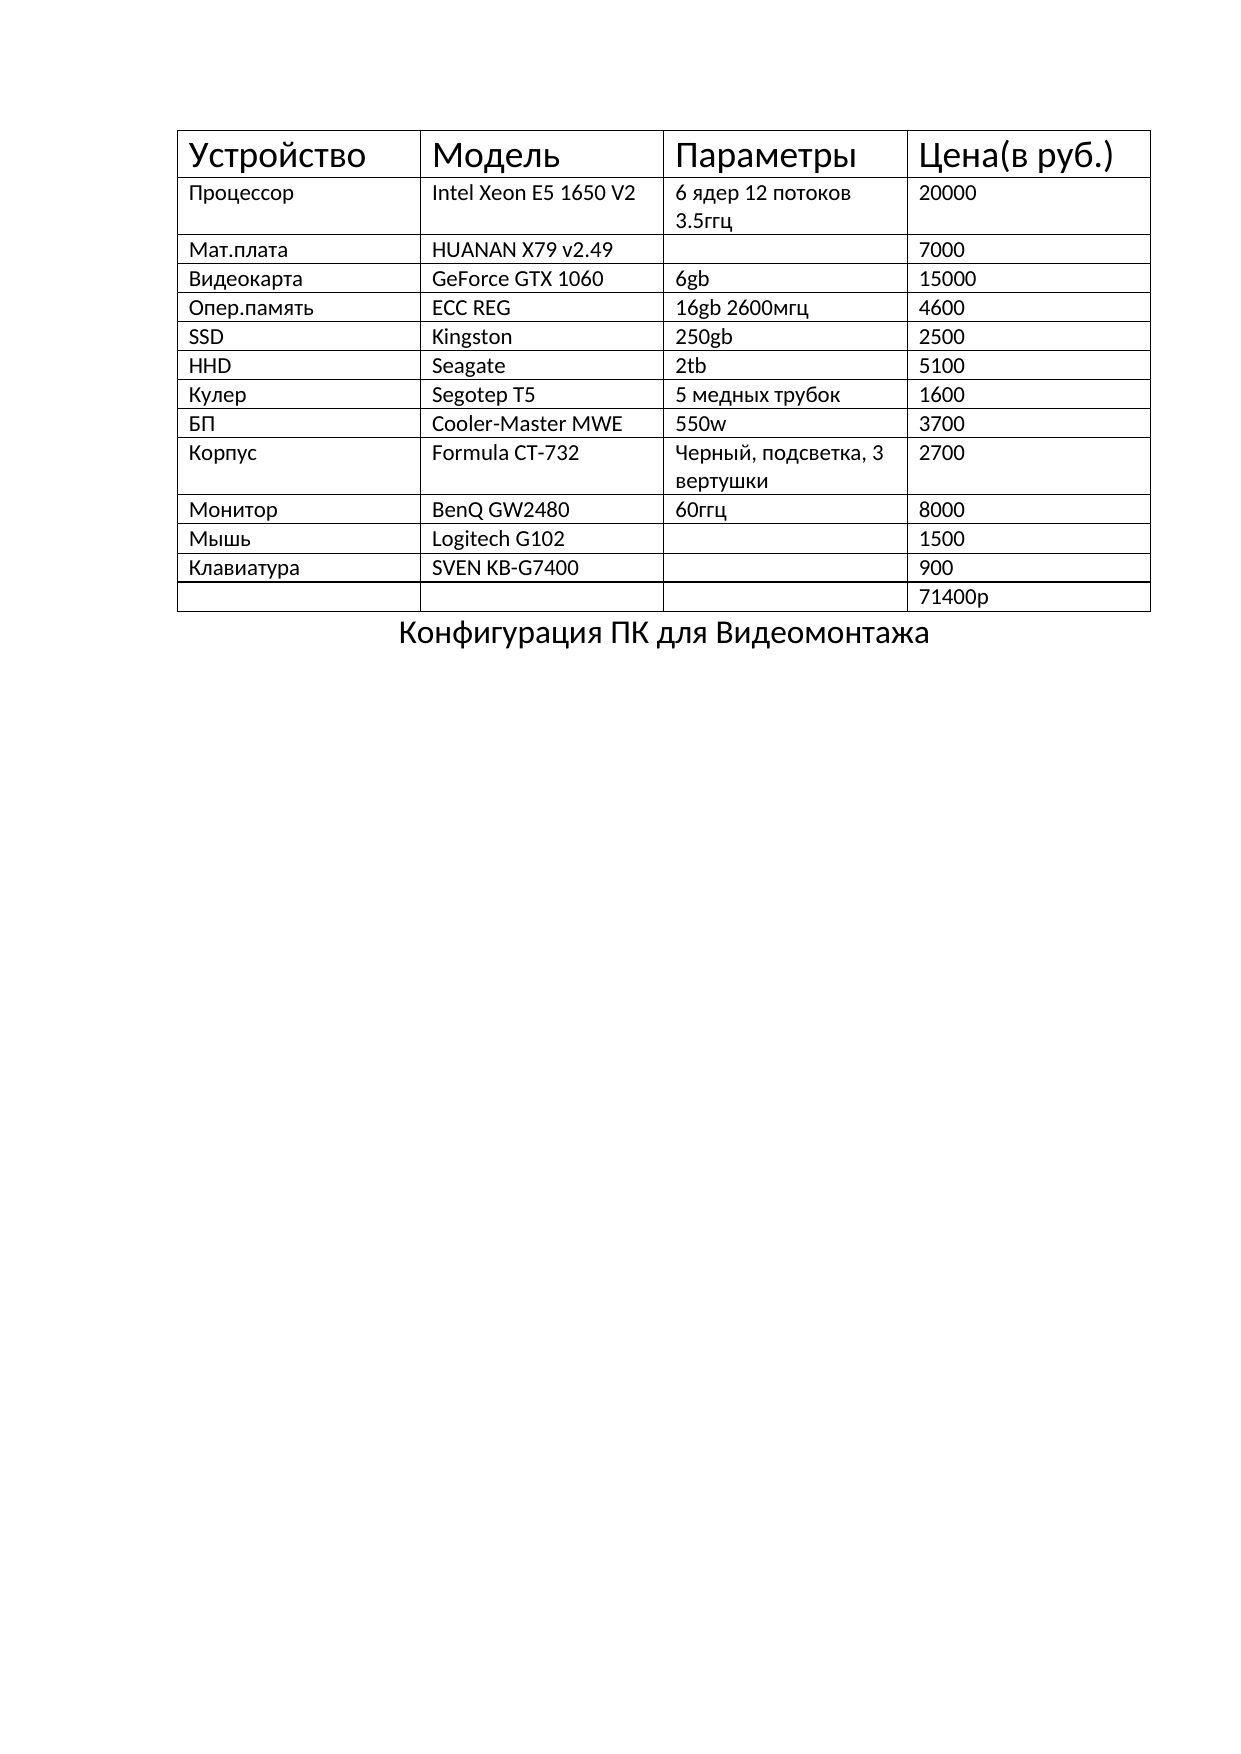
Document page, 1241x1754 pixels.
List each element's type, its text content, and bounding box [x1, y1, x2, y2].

table_cell 2500 [908, 322, 1150, 350]
table_cell Logitech G102 [421, 524, 663, 552]
table_cell [421, 583, 663, 611]
table_cell 2tb [664, 351, 907, 379]
table_cell Клавиатура [178, 554, 420, 581]
table_cell Корпус [178, 438, 420, 494]
table_cell Кулер [178, 380, 420, 408]
table_cell Видеокарта [178, 264, 420, 292]
text Конфигурация ПК для Видеомонтажа [177, 612, 1152, 652]
table_cell BenQ GW2480 [421, 495, 663, 523]
table_cell Монитор [178, 495, 420, 523]
table_cell [664, 235, 907, 263]
table_cell HUANAN X79 v2.49 [421, 235, 663, 263]
table_cell Мат.плата [178, 235, 420, 263]
table_cell 6gb [664, 264, 907, 292]
table_cell БП [178, 409, 420, 437]
table_cell 71400р [908, 583, 1150, 611]
table_cell 5 медных трубок [664, 380, 907, 408]
table_cell Seagate [421, 351, 663, 379]
table_cell HHD [178, 351, 420, 379]
table_cell Черный, подсветка, 3 вертушки [664, 438, 907, 494]
table_cell 8000 [908, 495, 1150, 523]
table_cell 6 ядер 12 потоков 3.5ггц [664, 178, 907, 234]
table_cell 20000 [908, 178, 1150, 234]
table_cell 1600 [908, 380, 1150, 408]
table_header Устройство [178, 131, 420, 177]
table_cell 16gb 2600мгц [664, 293, 907, 321]
table_cell 60ггц [664, 495, 907, 523]
table_cell SVEN KB-G7400 [421, 554, 663, 581]
table_cell [664, 554, 907, 581]
table_header Модель [421, 131, 663, 177]
table_cell 1500 [908, 524, 1150, 552]
table_cell 5100 [908, 351, 1150, 379]
table_cell 4600 [908, 293, 1150, 321]
table_cell Segotep T5 [421, 380, 663, 408]
table_cell GeForce GTX 1060 [421, 264, 663, 292]
table_cell 900 [908, 554, 1150, 581]
table_cell 250gb [664, 322, 907, 350]
table_cell Intel Xeon E5 1650 V2 [421, 178, 663, 234]
table_cell 15000 [908, 264, 1150, 292]
table_cell Мышь [178, 524, 420, 552]
table_cell Процессор [178, 178, 420, 234]
table_cell 3700 [908, 409, 1150, 437]
table_cell 7000 [908, 235, 1150, 263]
table_header Цена(в руб.) [908, 131, 1150, 177]
table_cell Kingston [421, 322, 663, 350]
table_cell Formula CT-732 [421, 438, 663, 494]
table_cell [664, 524, 907, 552]
table_cell ECC REG [421, 293, 663, 321]
table_cell Опер.память [178, 293, 420, 321]
table_cell [178, 583, 420, 611]
table_cell [664, 583, 907, 611]
table_cell 550w [664, 409, 907, 437]
table_cell Cooler-Master MWE [421, 409, 663, 437]
table_header Параметры [664, 131, 907, 177]
table_cell SSD [178, 322, 420, 350]
table_cell 2700 [908, 438, 1150, 494]
